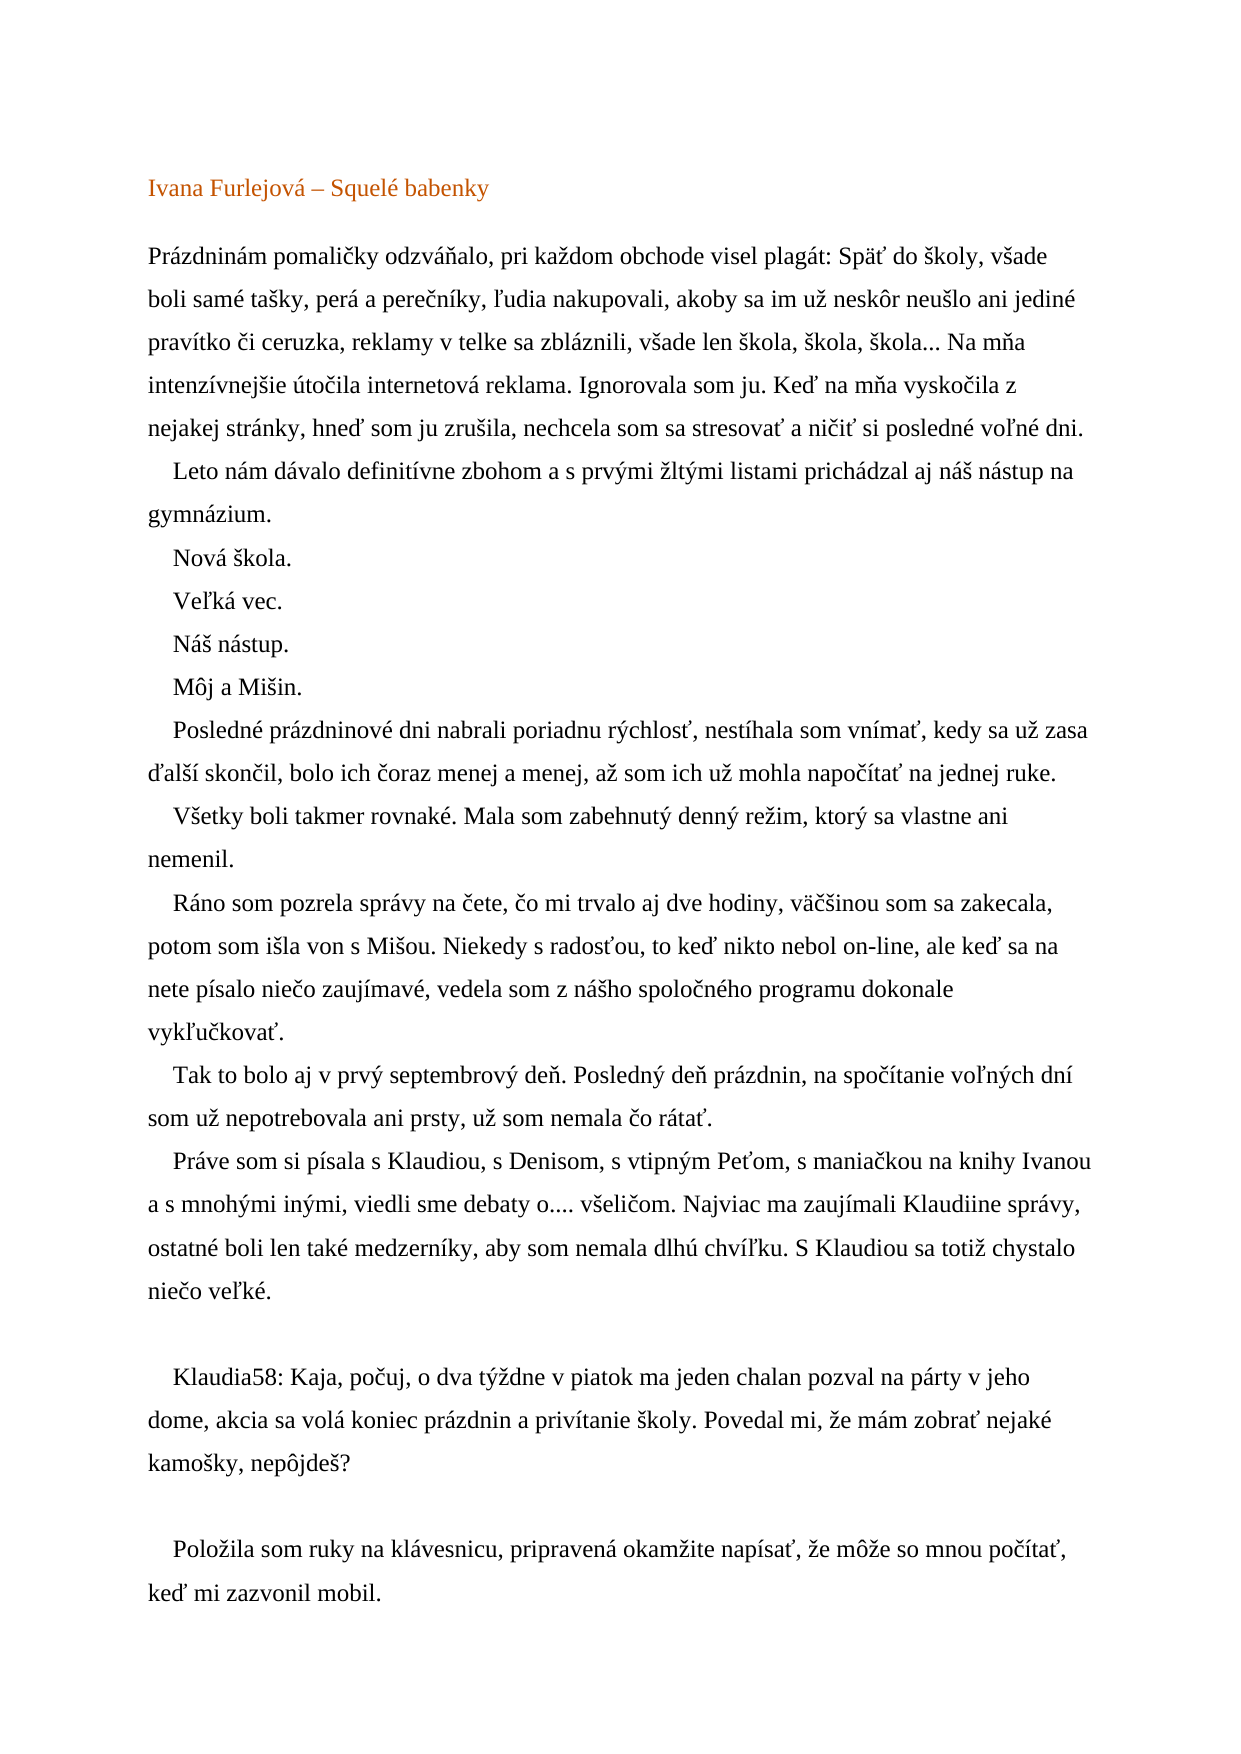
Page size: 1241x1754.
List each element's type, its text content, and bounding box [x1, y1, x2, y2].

text Ivana Furlejová – Squelé babenky [148, 173, 1093, 201]
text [148, 241, 1093, 1606]
